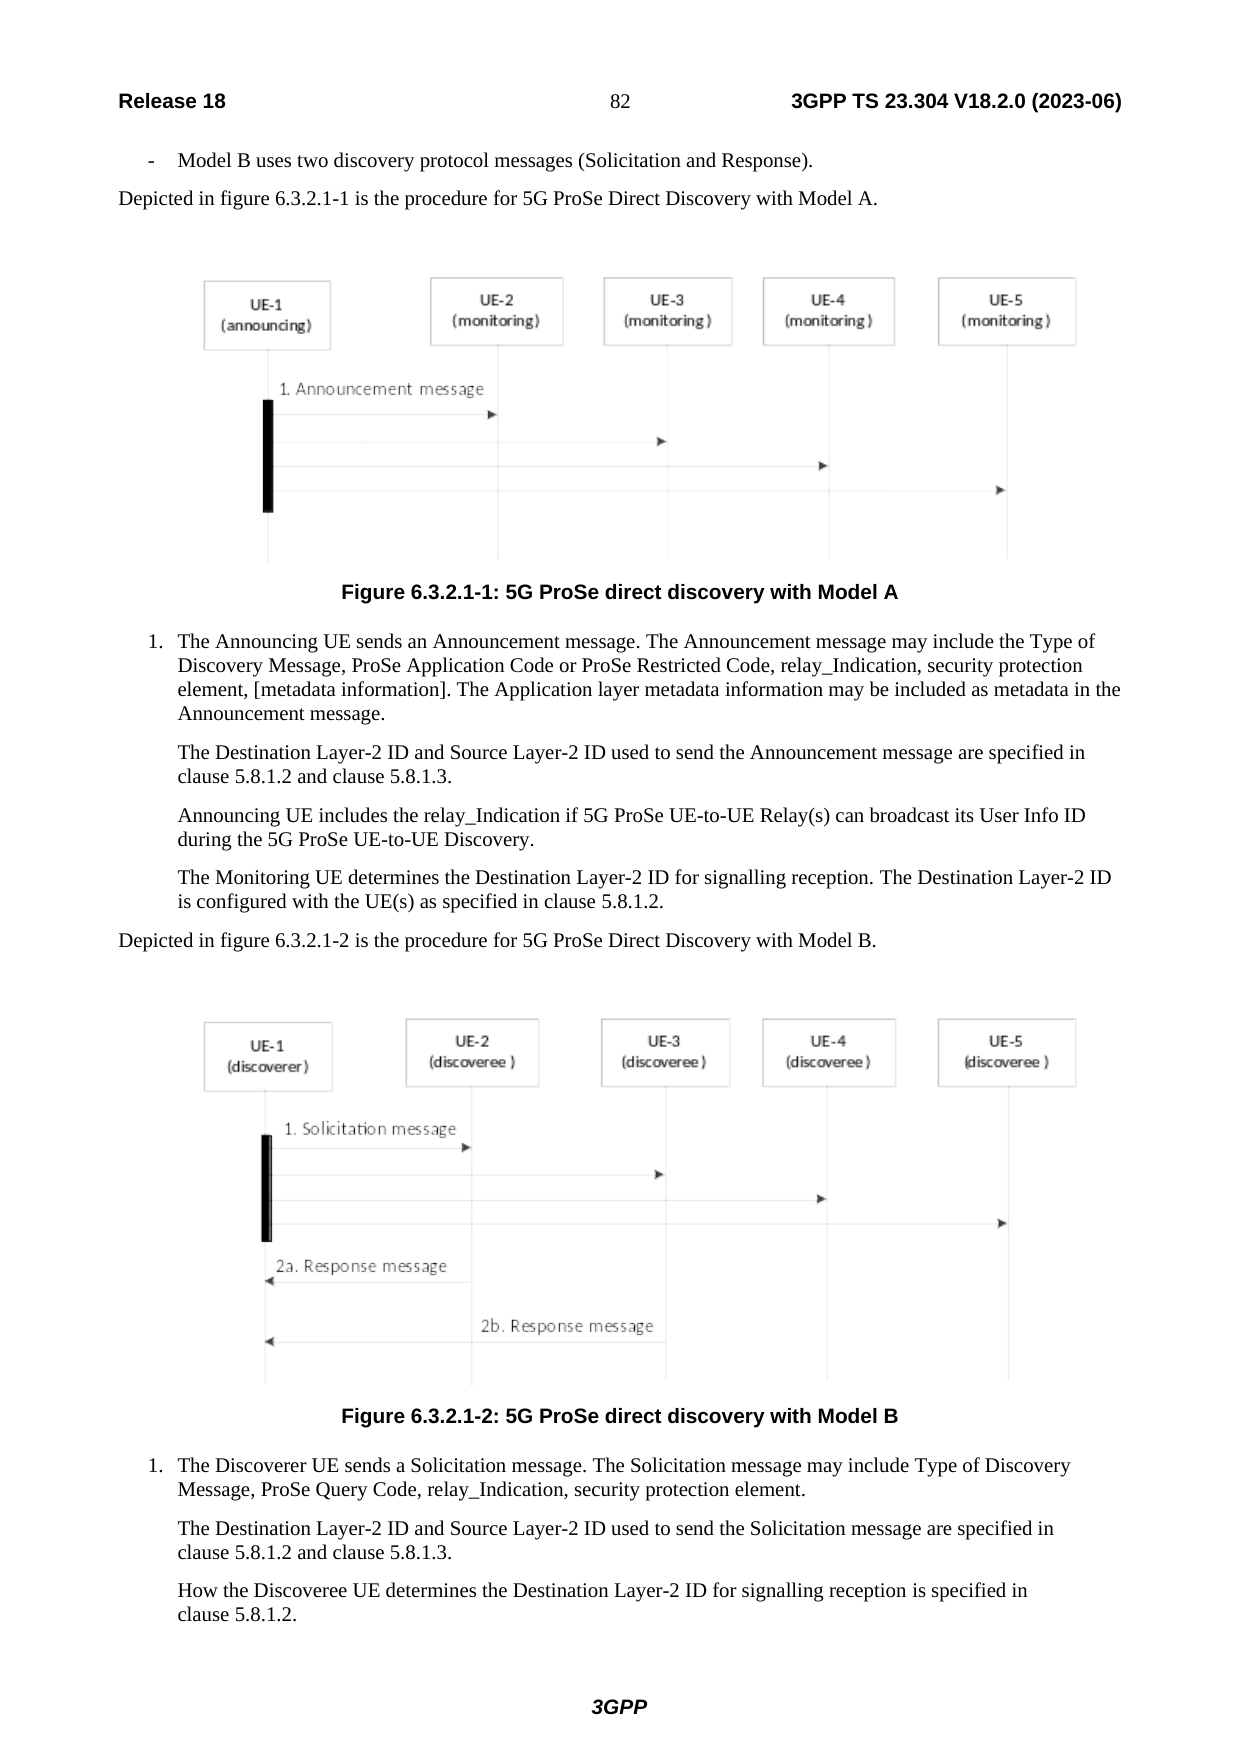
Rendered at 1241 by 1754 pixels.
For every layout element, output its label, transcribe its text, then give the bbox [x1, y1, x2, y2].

text Announcing UE includes the relay_Indication if 5G ProSe UE-to-UE Relay(s) can broadcast its User Info ID during the 5G ProSe UE-to-UE Discovery. [148, 802, 1122, 851]
text Depicted in figure 6.3.2.1-2 is the procedure for 5G ProSe Direct Discovery with Model B. [118, 928, 1122, 952]
text Figure 6.3.2.1-1: 5G ProSe direct discovery with Model A [118, 580, 1122, 604]
text - Model B uses two discovery protocol messages (Solicitation and Response). [148, 147, 1122, 172]
text The Destination Layer-2 ID and Source Layer-2 ID used to send the Solicitation message are specified in clause 5.8.1.2 and clause 5.8.1.3. [148, 1516, 1122, 1564]
text Depicted in figure 6.3.2.1-1 is the procedure for 5G ProSe Direct Discovery with Model A. [118, 186, 1122, 210]
text The Monitoring UE determines the Destination Layer-2 ID for signalling reception. The Destination Layer-2 ID is configured with the UE(s) as specified in clause 5.8.1.2. [148, 865, 1122, 913]
text The Destination Layer-2 ID and Source Layer-2 ID used to send the Announcement message are specified in clause 5.8.1.2 and clause 5.8.1.3. [148, 740, 1122, 788]
text 1. The Discoverer UE sends a Solicitation message. The Solicitation message may include Type of Discovery Message, ProSe Query Code, relay_Indication, security protection element. [148, 1453, 1122, 1501]
text How the Discoveree UE determines the Destination Layer-2 ID for signalling reception is specified in clause 5.8.1.2. [148, 1578, 1122, 1626]
text Figure 6.3.2.1-2: 5G ProSe direct discovery with Model B [118, 1404, 1122, 1428]
text 1. The Announcing UE sends an Announcement message. The Announcement message may include the Type of Discovery Message, ProSe Application Code or ProSe Restricted Code, relay_Indication, security protection element, [metadata information]. The Application layer metadata information may be included as metadata in the Announcement message. [148, 629, 1122, 725]
